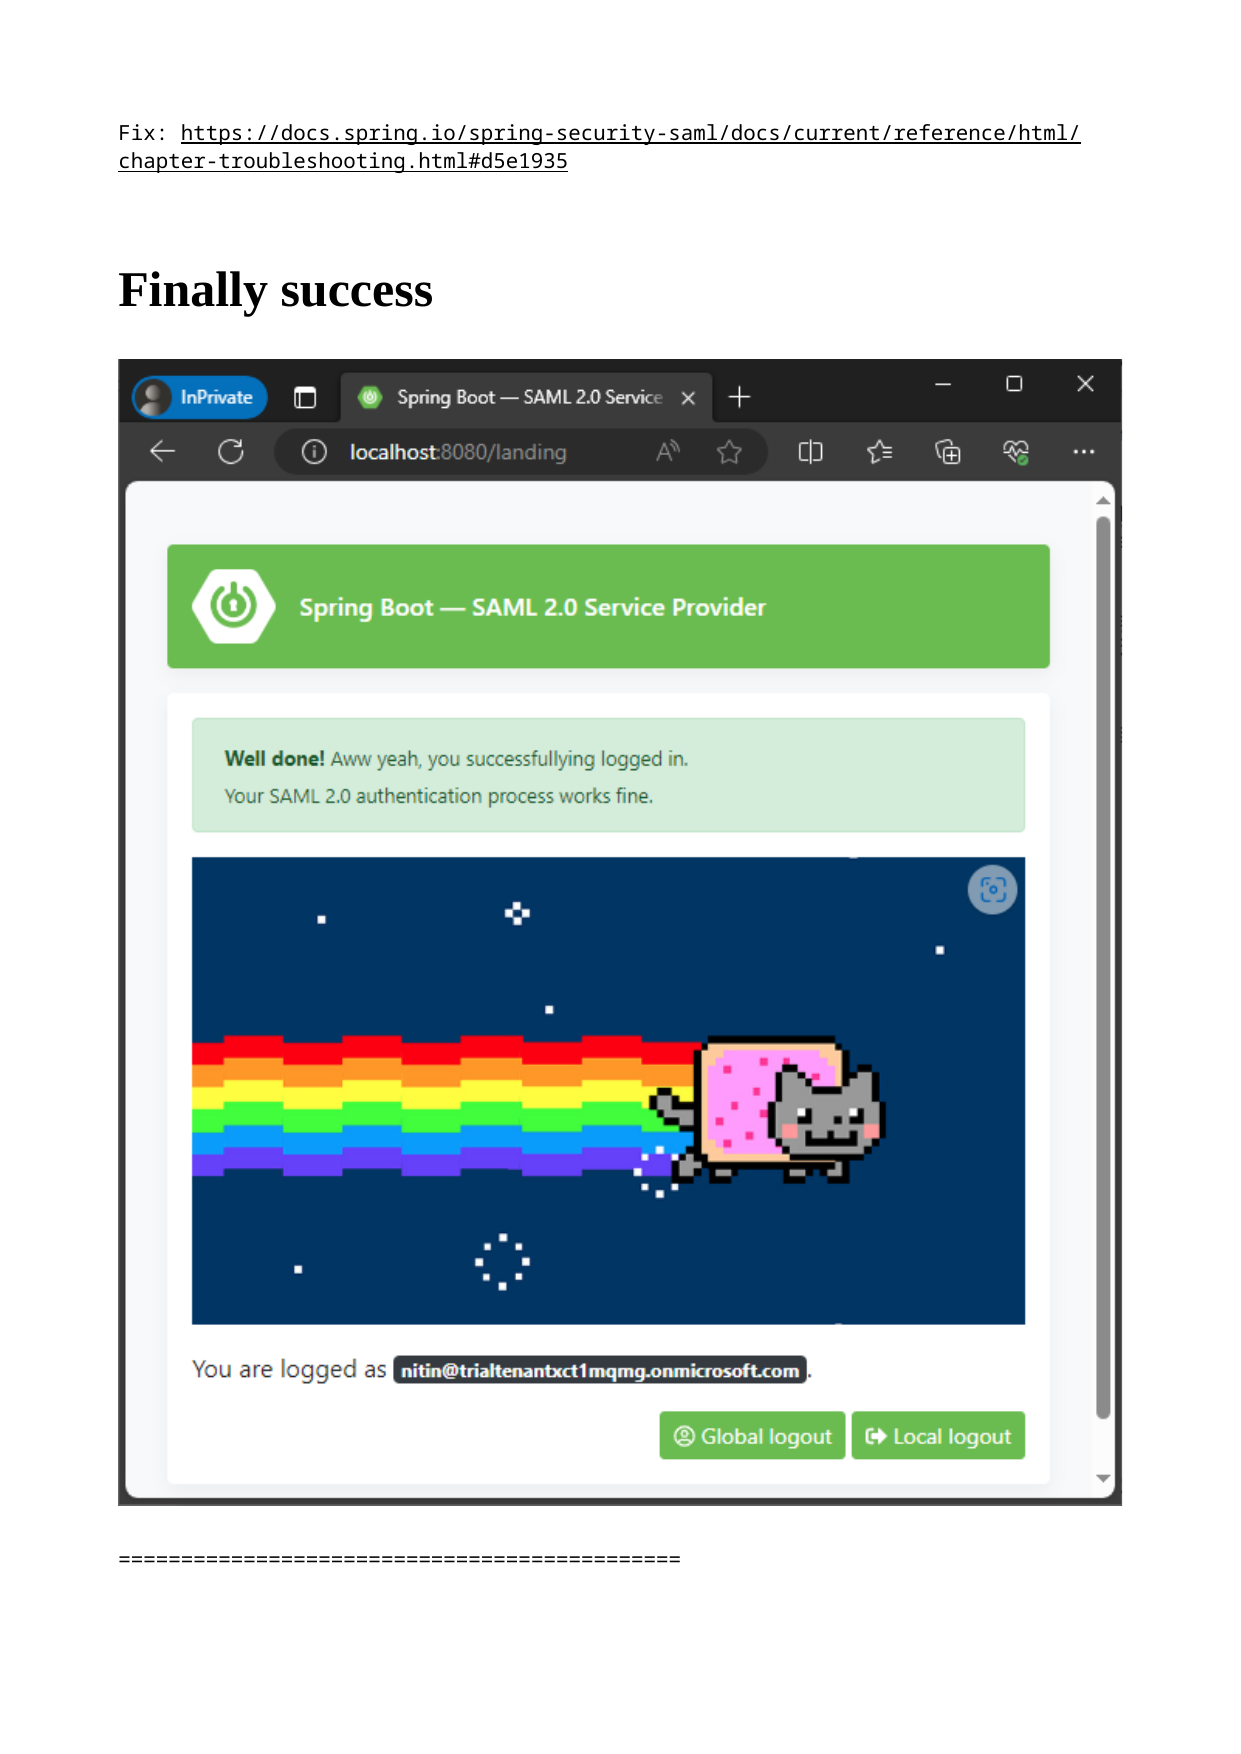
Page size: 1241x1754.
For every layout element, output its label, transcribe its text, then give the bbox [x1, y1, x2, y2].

text Fix: https://docs.spring.io/spring-security-saml/docs/current/reference/html/chapter-troubleshooting.html#d5e1935 [118, 118, 1122, 175]
picture [118, 359, 1123, 1506]
subtitle Finally success [118, 259, 1122, 317]
text ============================================= [118, 1544, 1122, 1574]
